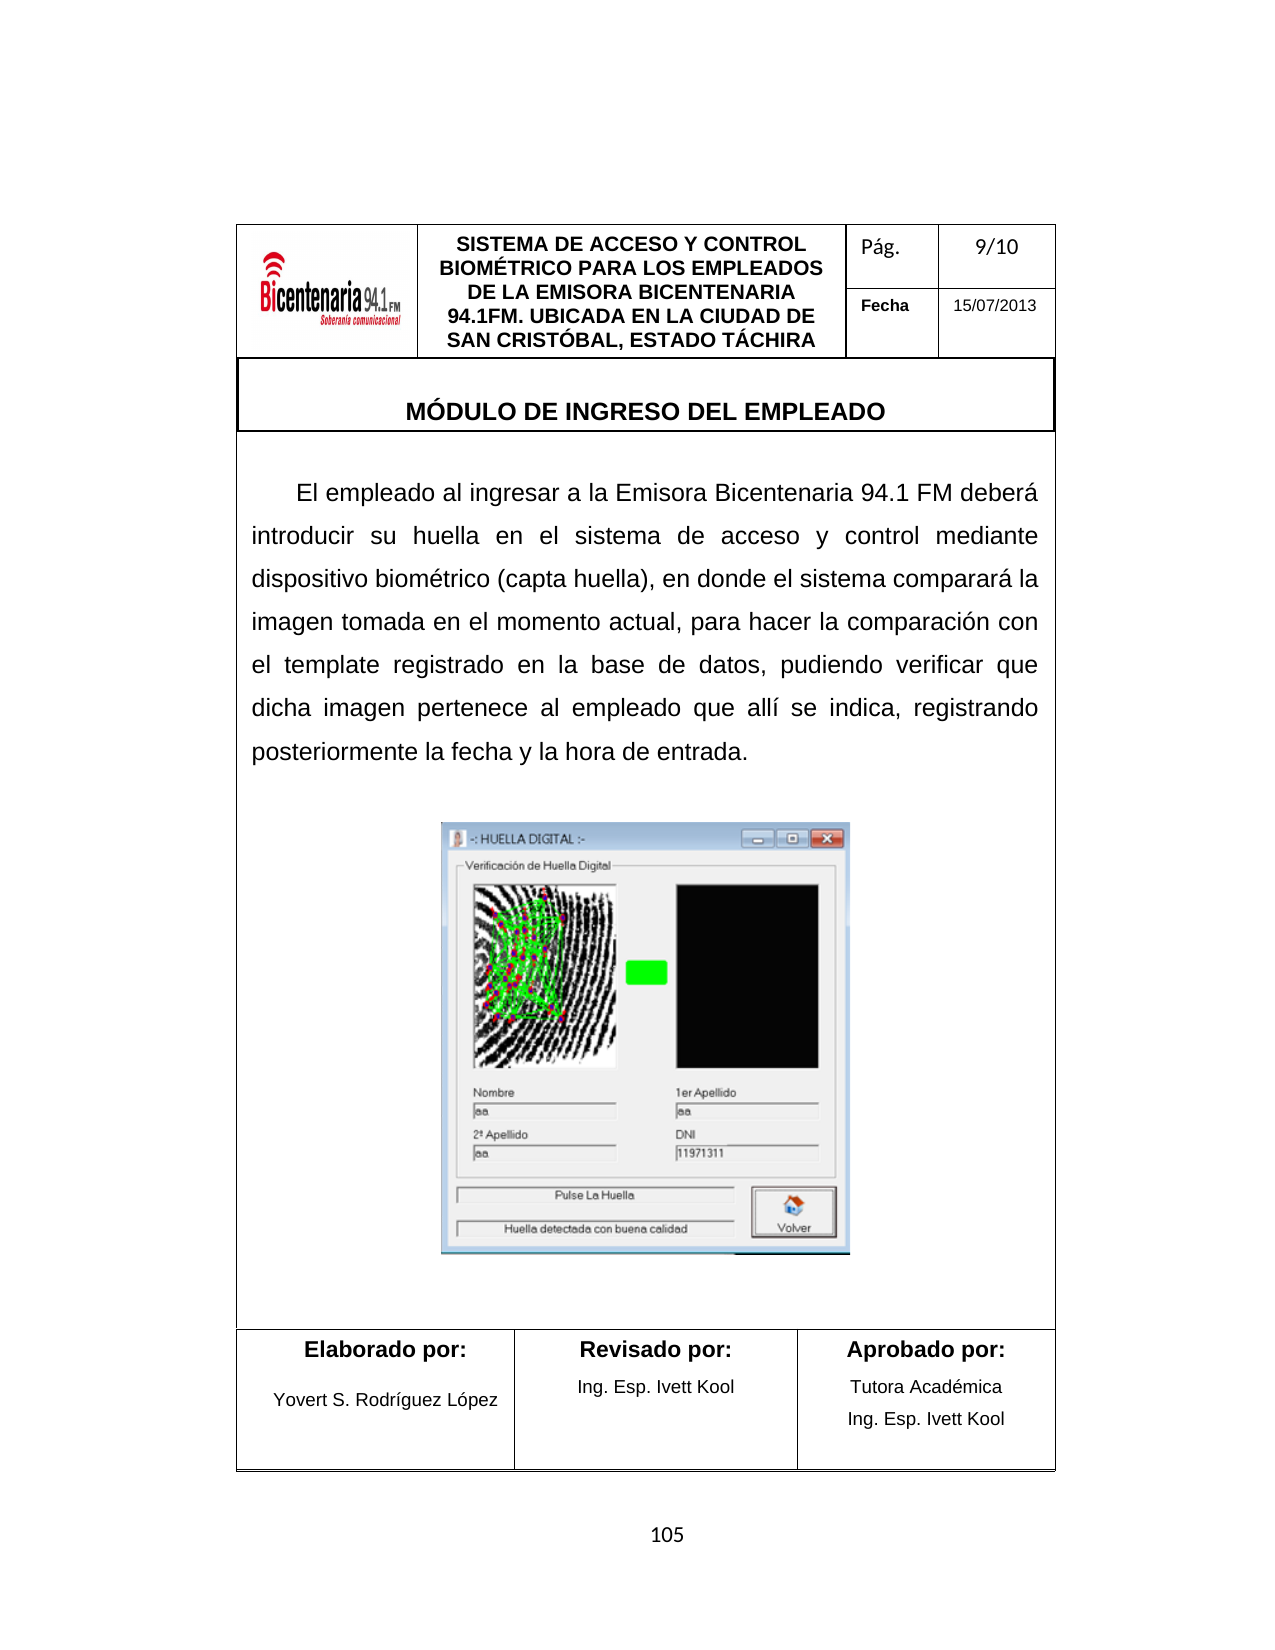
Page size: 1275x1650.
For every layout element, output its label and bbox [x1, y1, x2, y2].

picture [251, 231, 410, 351]
picture [441, 822, 851, 1255]
